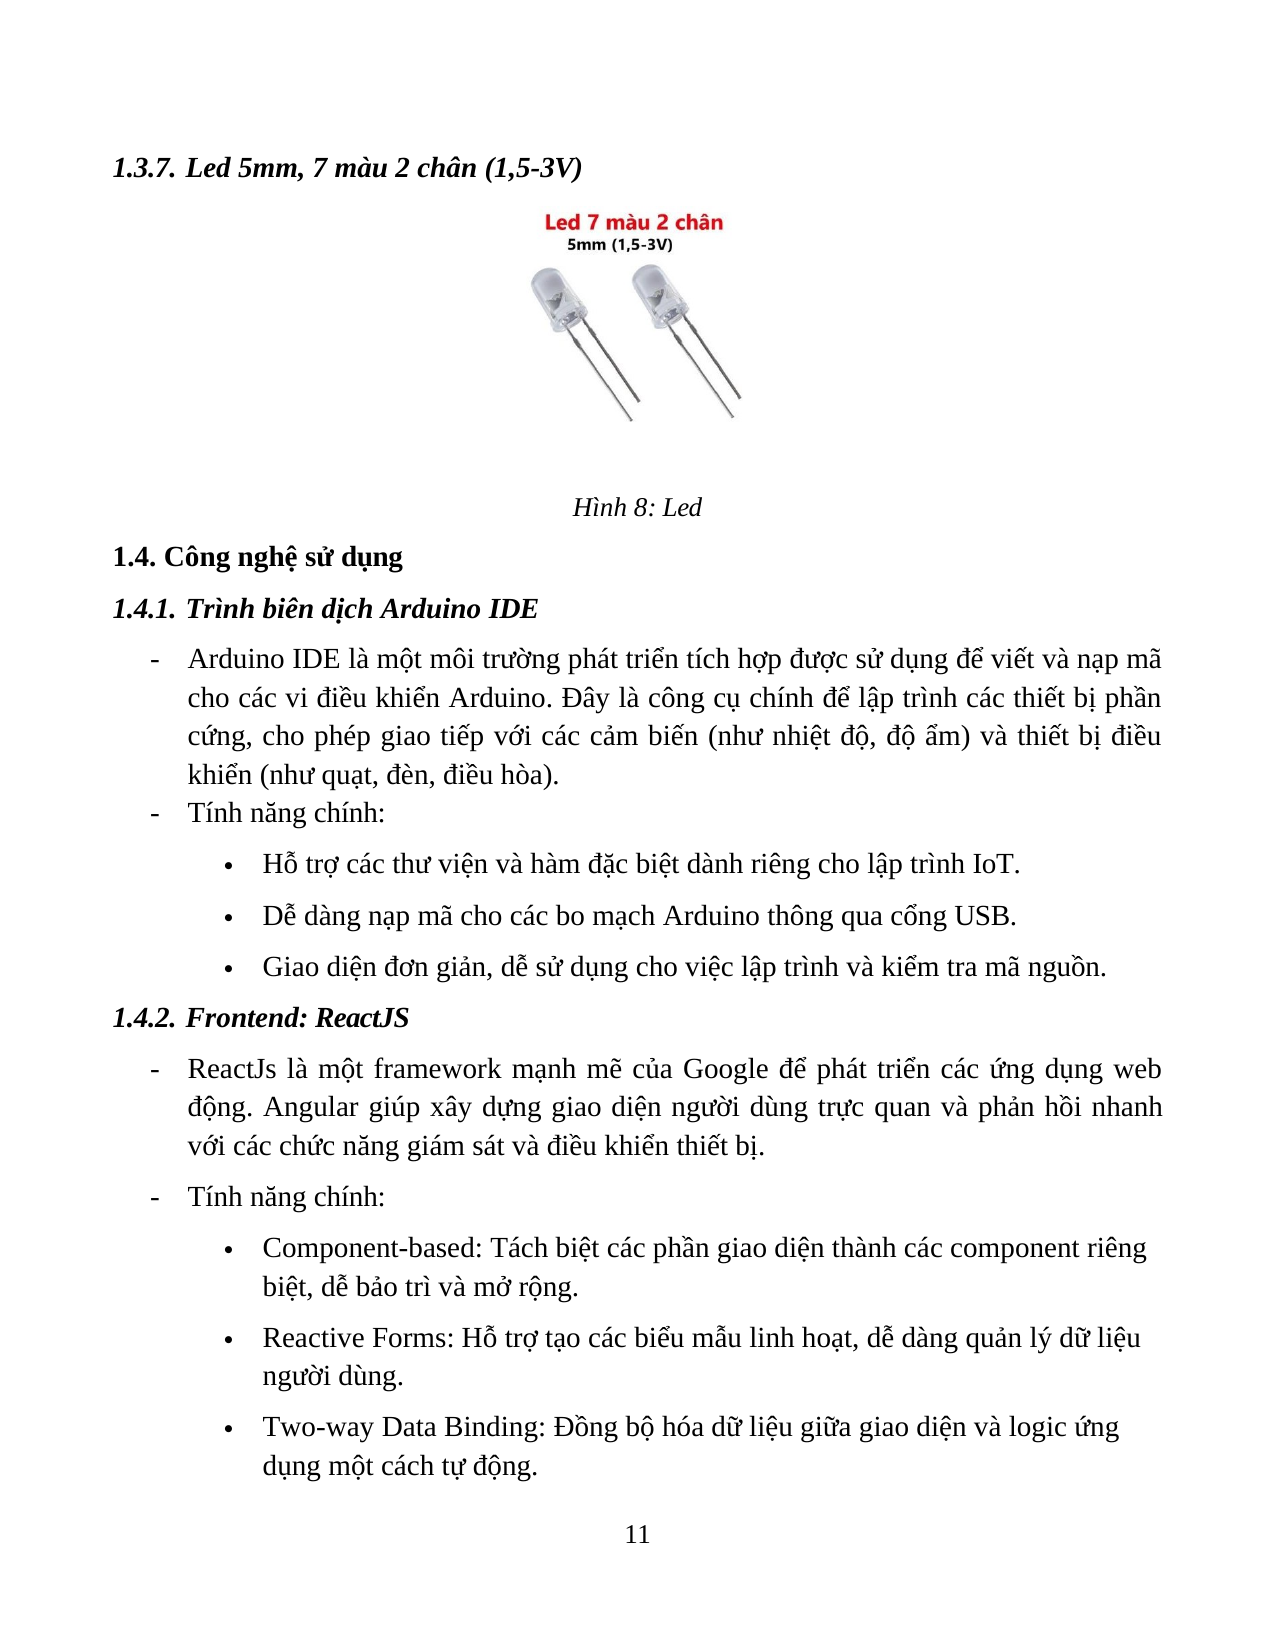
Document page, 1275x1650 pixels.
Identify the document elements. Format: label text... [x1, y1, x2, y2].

list Hỗ trợ các thư viện và hàm đặc biệt dành riêng cho lập trình IoT. [225, 847, 1177, 880]
list Reactive Forms: Hỗ trợ tạo các biểu mẫu linh hoạt, dễ dàng quản lý dữ liệu người dùng. [225, 1320, 1163, 1392]
subtitle Led 5mm, 7 màu 2 chân (1,5-3V) [112, 150, 1177, 183]
list Dễ dàng nạp mã cho các bo mạch Arduino thông qua cổng USB. [225, 898, 1177, 931]
list Tính năng chính: [150, 1179, 1177, 1212]
list Tính năng chính: [150, 796, 1177, 829]
picture [526, 206, 743, 422]
list Arduino IDE là một môi trường phát triển tích hợp được sử dụng để viết và nạp mã cho các vi điều khiển Arduino. Đây là công cụ chính để lập trình các thiết bị phần cứng, cho phép giao tiếp với các cảm biến (như nhiệt độ, độ ẩm) và thiết bị điều khiển (như quạt, đèn, điều hòa). [150, 641, 1163, 791]
text Hình 8: Led [211, 491, 1064, 522]
list Two-way Data Binding: Đồng bộ hóa dữ liệu giữa giao diện và logic ứng dụng một cách tự động. [225, 1409, 1163, 1481]
subtitle Frontend: ReactJS [112, 1001, 1177, 1034]
list Giao diện đơn giản, dễ sử dụng cho việc lập trình và kiểm tra mã nguồn. [225, 949, 1177, 982]
subtitle Công nghệ sử dụng [112, 539, 1177, 573]
subtitle Trình biên dịch Arduino IDE [112, 591, 1177, 624]
list Component-based: Tách biệt các phần giao diện thành các component riêng biệt, dễ bảo trì và mở rộng. [225, 1230, 1162, 1302]
list ReactJs là một framework mạnh mẽ của Google để phát triển các ứng dụng web động. Angular giúp xây dựng giao diện người dùng trực quan và phản hồi nhanh với các chức năng giám sát và điều khiển thiết bị. [150, 1051, 1163, 1161]
